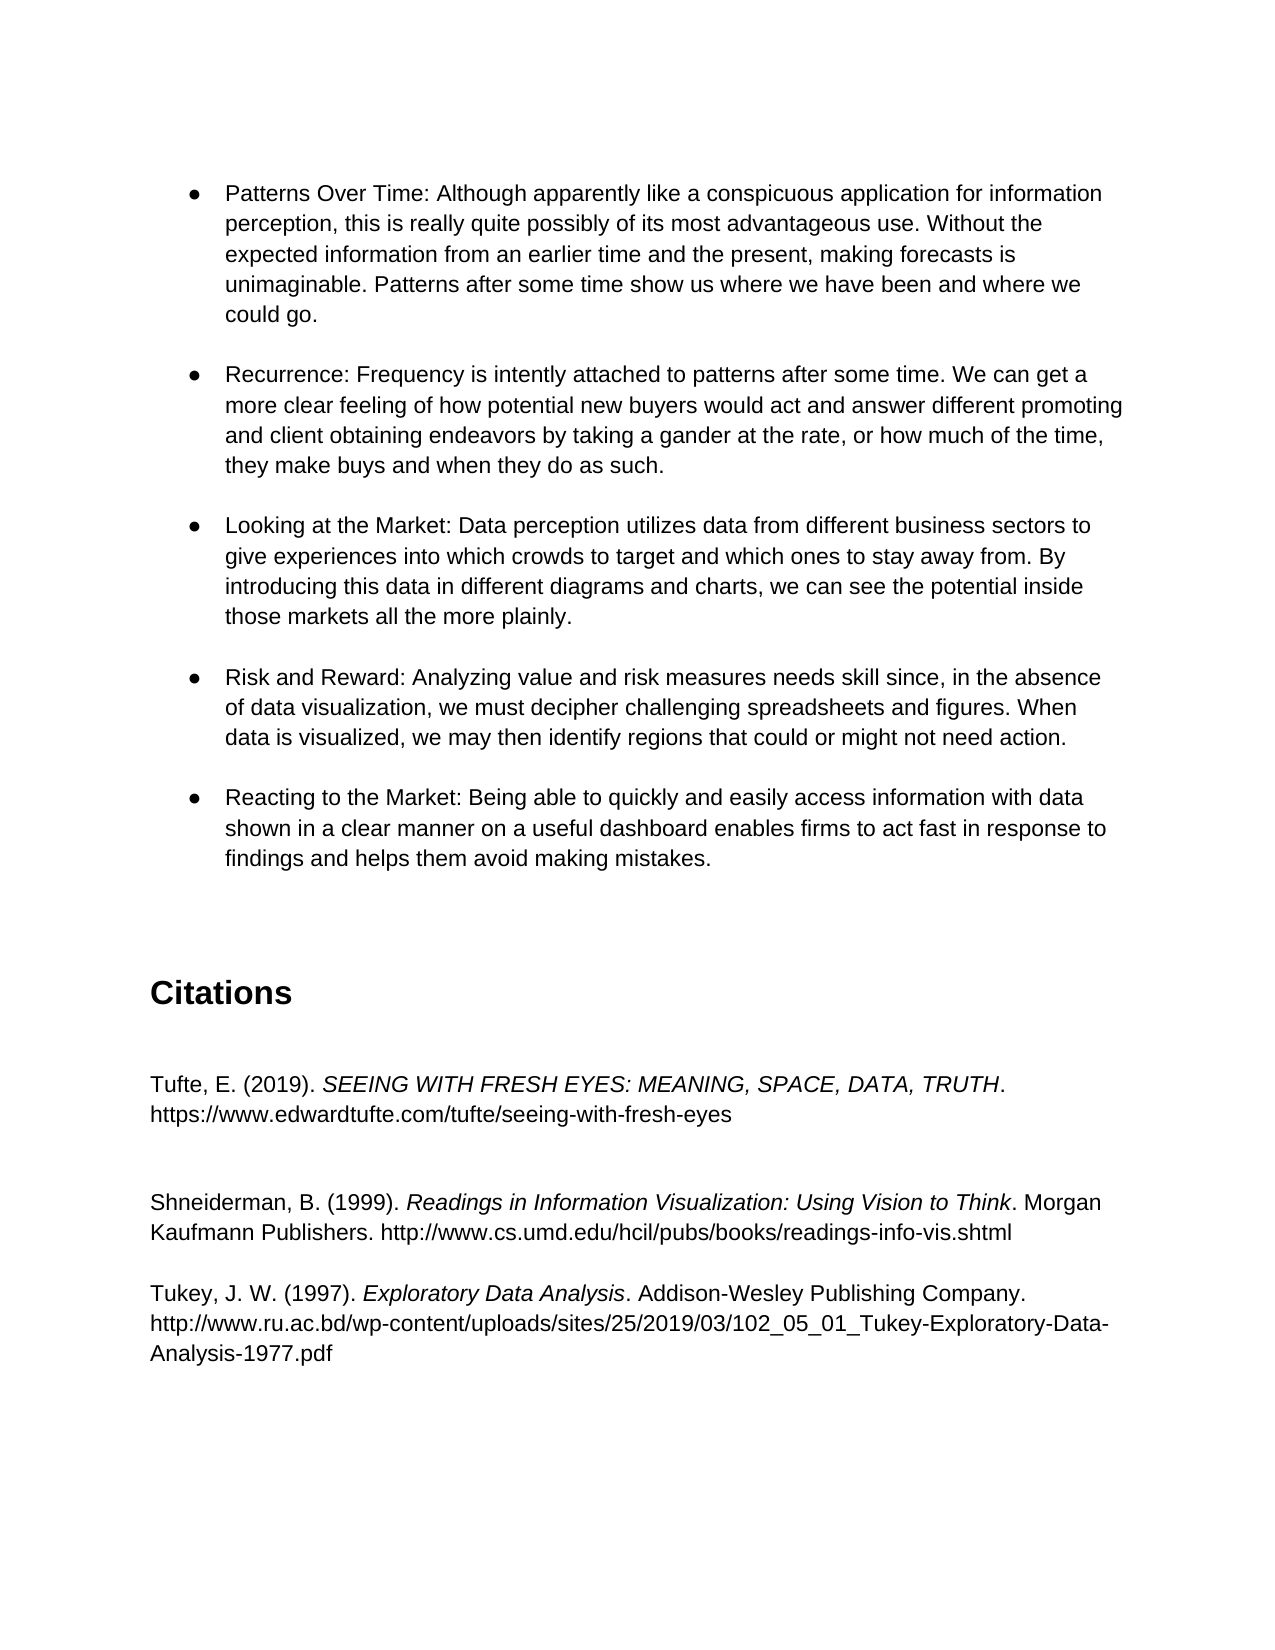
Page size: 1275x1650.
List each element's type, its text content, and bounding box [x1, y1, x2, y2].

text Tukey, J. W. (1997). Exploratory Data Analysis. Addison-Wesley Publishing Company. http://www.ru.ac.bd/wp-content/uploads/sites/25/2019/03/102_05_01_Tukey-Exploratory-Data-Analysis-1977.pdf [150, 1279, 1125, 1366]
list Risk and Reward: Analyzing value and risk measures needs skill since, in the absence of data visualization, we must decipher challenging spreadsheets and figures. When data is visualized, we may then identify regions that could or might not need action. [187, 663, 1125, 750]
list Patterns Over Time: Although apparently like a conspicuous application for information perception, this is really quite possibly of its most advantageous use. Without the expected information from an earlier time and the present, making forecasts is unimaginable. Patterns after some time show us where we have been and where we could go. [187, 180, 1125, 327]
text Tufte, E. (2019). SEEING WITH FRESH EYES: MEANING, SPACE, DATA, TRUTH. https://www.edwardtufte.com/tufte/seeing-with-fresh-eyes [150, 1071, 1125, 1127]
list Looking at the Market: Data perception utilizes data from different business sectors to give experiences into which crowds to target and which ones to stay away from. By introducing this data in different diagrams and charts, we can see the potential inside those markets all the more plainly. [187, 512, 1125, 629]
list Recurrence: Frequency is intently attached to patterns after some time. We can get a more clear feeling of how potential new buyers would act and answer different promoting and client obtaining endeavors by taking a gander at the rate, or how much of the time, they make buys and when they do as such. [187, 361, 1125, 478]
text Shneiderman, B. (1999). Readings in Information Visualization: Using Vision to Think. Morgan Kaufmann Publishers. http://www.cs.umd.edu/hcil/pubs/books/readings-info-vis.shtml [150, 1189, 1125, 1246]
subtitle Citations [150, 973, 1125, 1011]
list Reacting to the Market: Being able to quickly and easily access information with data shown in a clear manner on a useful dashboard enables firms to act fast in response to findings and helps them avoid making mistakes. [187, 784, 1125, 871]
